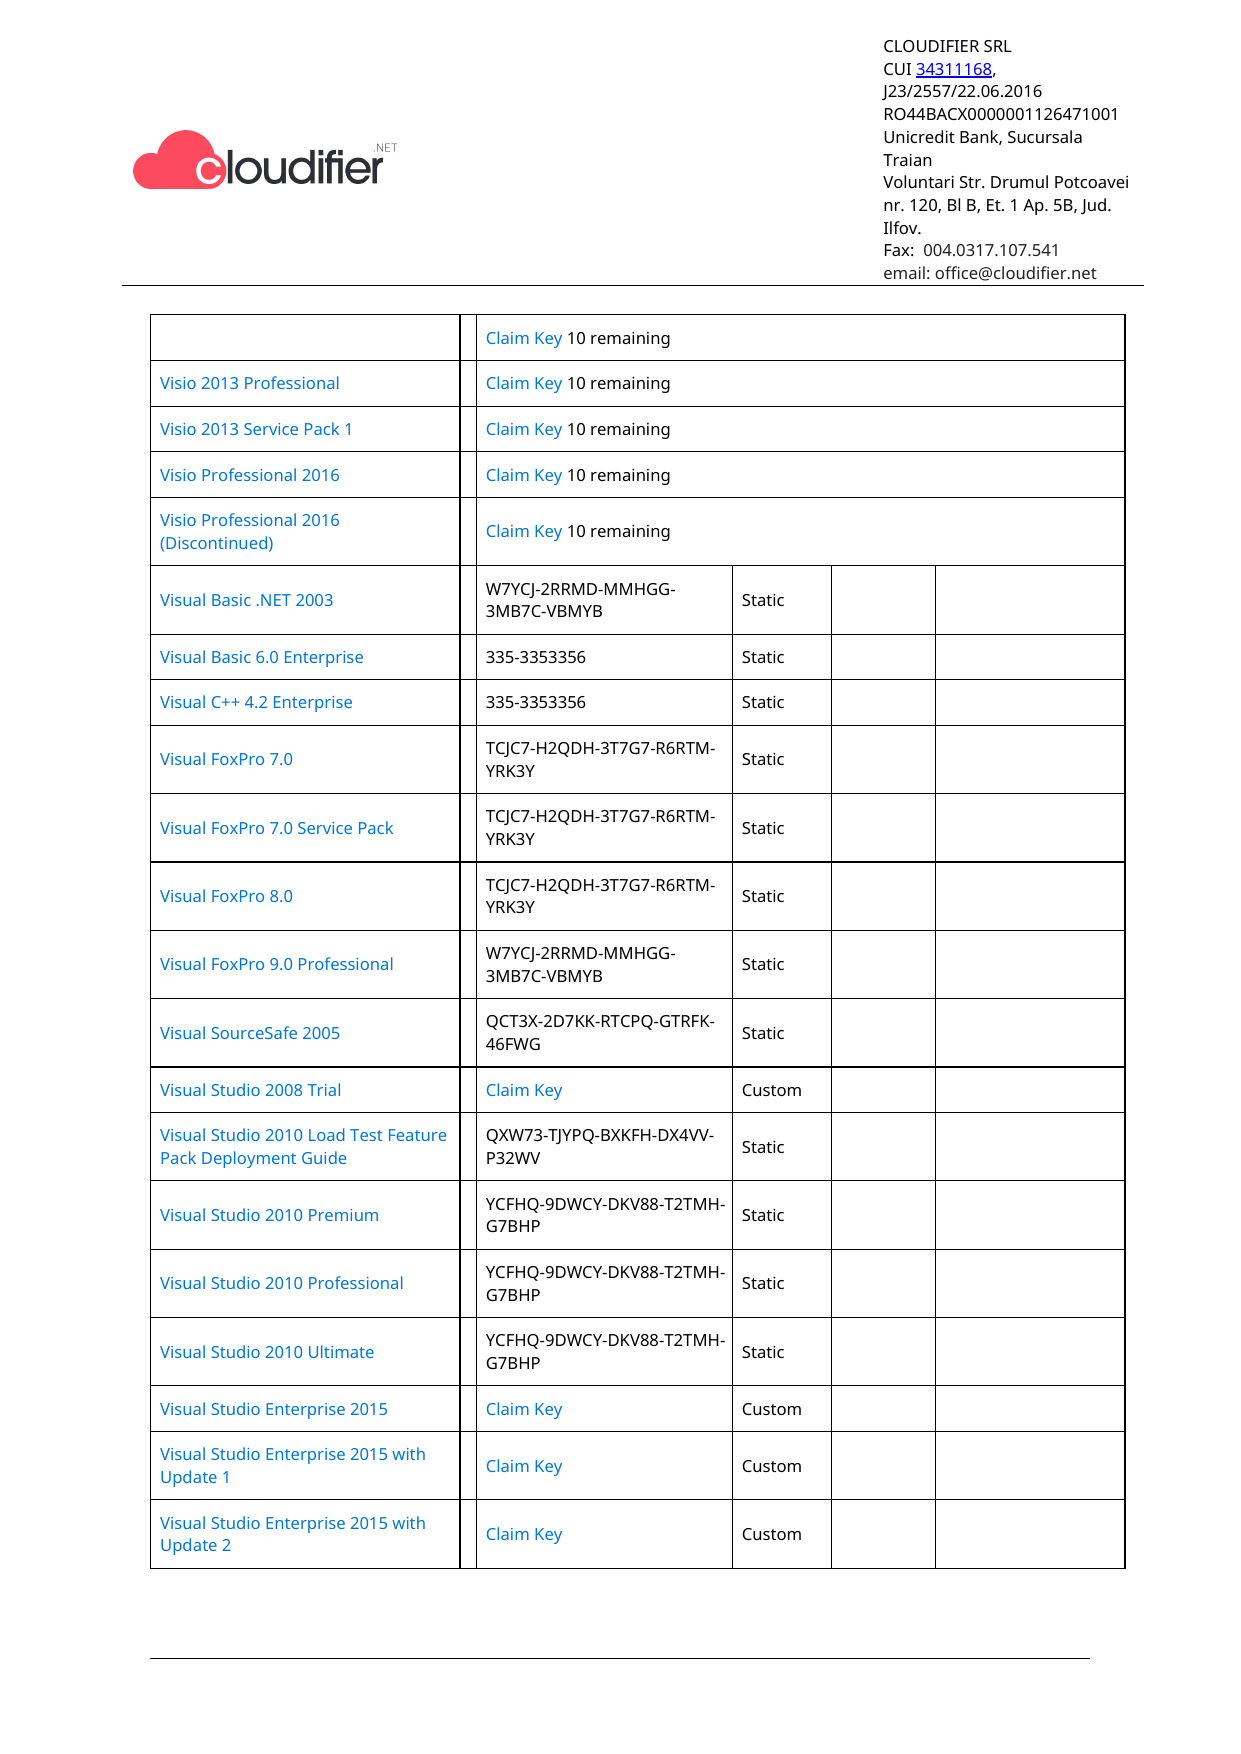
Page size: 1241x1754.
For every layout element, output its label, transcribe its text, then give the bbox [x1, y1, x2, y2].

table_cell [151, 315, 459, 360]
table_cell Visual Studio Enterprise 2015 with Update 1 [151, 1432, 459, 1499]
table_cell [461, 1181, 476, 1249]
table_cell QCT3X-2D7KK-RTCPQ-GTRFK-46FWG [477, 999, 732, 1066]
table_cell [832, 1250, 935, 1317]
table_cell [461, 1500, 476, 1568]
table_cell [936, 635, 1124, 679]
table_cell Visual FoxPro 7.0 Service Pack [151, 794, 459, 861]
table_cell Custom [733, 1432, 831, 1499]
table_cell [936, 1181, 1124, 1249]
table_cell [461, 498, 476, 565]
table_cell [461, 566, 476, 633]
table_cell [461, 794, 476, 861]
table_cell [832, 1181, 935, 1249]
table_cell [936, 1068, 1124, 1112]
table_cell [936, 863, 1124, 930]
table_cell [936, 1318, 1124, 1385]
table_cell Static [733, 680, 831, 725]
picture [133, 130, 398, 189]
table_cell Static [733, 794, 831, 861]
table_cell [832, 1113, 935, 1180]
table_cell Visual FoxPro 7.0 [151, 726, 459, 793]
table_cell [936, 1432, 1124, 1499]
table_cell Custom [733, 1068, 831, 1112]
table_cell [936, 726, 1124, 793]
table_cell Visual Studio Enterprise 2015 [151, 1386, 459, 1431]
table_cell TCJC7-H2QDH-3T7G7-R6RTM-YRK3Y [477, 726, 732, 793]
table_cell [461, 1250, 476, 1317]
table_cell QXW73-TJYPQ-BXKFH-DX4VV-P32WV [477, 1113, 732, 1180]
table_cell [461, 863, 476, 930]
table_cell Visual Studio 2010 Ultimate [151, 1318, 459, 1385]
table_cell [832, 794, 935, 861]
table_cell Claim Key 10 remaining [477, 452, 1124, 497]
table_cell [461, 361, 476, 406]
table_cell [461, 999, 476, 1066]
table_cell Claim Key [477, 1068, 732, 1112]
table_cell [461, 1432, 476, 1499]
table_cell [461, 1386, 476, 1431]
table_cell [461, 452, 476, 497]
table_cell [832, 1432, 935, 1499]
table_cell [936, 680, 1124, 725]
table_cell [832, 635, 935, 679]
table_cell Visio Professional 2016 [151, 452, 459, 497]
table_cell Claim Key 10 remaining [477, 407, 1124, 451]
table_cell [461, 635, 476, 679]
table_cell Claim Key [477, 1386, 732, 1431]
table_cell Claim Key [477, 1432, 732, 1499]
table_cell Visual FoxPro 8.0 [151, 863, 459, 930]
table_cell [936, 1500, 1124, 1568]
table_cell TCJC7-H2QDH-3T7G7-R6RTM-YRK3Y [477, 794, 732, 861]
table_cell [461, 1068, 476, 1112]
table_cell Claim Key 10 remaining [477, 498, 1124, 565]
table_cell [936, 999, 1124, 1066]
table_cell Visual Studio Enterprise 2015 with Update 2 [151, 1500, 459, 1568]
table_cell Static [733, 1250, 831, 1317]
table_cell TCJC7-H2QDH-3T7G7-R6RTM-YRK3Y [477, 863, 732, 930]
table_cell 335-3353356 [477, 635, 732, 679]
table_cell Claim Key 10 remaining [477, 361, 1124, 406]
table_cell Visio 2013 Service Pack 1 [151, 407, 459, 451]
table_cell [832, 1318, 935, 1385]
table_cell Static [733, 566, 831, 633]
table_cell Visio 2013 Professional [151, 361, 459, 406]
table_cell [461, 726, 476, 793]
table_cell YCFHQ-9DWCY-DKV88-T2TMH-G7BHP [477, 1181, 732, 1249]
table_cell Static [733, 999, 831, 1066]
table_cell [461, 680, 476, 725]
table_cell Visio Professional 2016 (Discontinued) [151, 498, 459, 565]
table_cell Claim Key [477, 1500, 732, 1568]
table_cell Visual Studio 2010 Premium [151, 1181, 459, 1249]
table_cell Visual Studio 2008 Trial [151, 1068, 459, 1112]
table_cell [461, 407, 476, 451]
table_cell YCFHQ-9DWCY-DKV88-T2TMH-G7BHP [477, 1318, 732, 1385]
table_cell [461, 1113, 476, 1180]
table_cell [832, 1500, 935, 1568]
table_cell [461, 315, 476, 360]
table_cell Static [733, 1318, 831, 1385]
table_cell Visual Studio 2010 Load Test Feature Pack Deployment Guide [151, 1113, 459, 1180]
table_cell Visual C++ 4.2 Enterprise [151, 680, 459, 725]
table_cell [936, 1386, 1124, 1431]
table_cell [832, 680, 935, 725]
table_cell [832, 863, 935, 930]
table_cell [461, 931, 476, 998]
table_cell Custom [733, 1386, 831, 1431]
table_cell [936, 566, 1124, 633]
table_cell [936, 794, 1124, 861]
table_cell [936, 1250, 1124, 1317]
table_cell [936, 1113, 1124, 1180]
table_cell Visual Basic .NET 2003 [151, 566, 459, 633]
table_cell Visual Basic 6.0 Enterprise [151, 635, 459, 679]
table_cell [832, 566, 935, 633]
table_cell Claim Key 10 remaining [477, 315, 1124, 360]
table_cell [936, 931, 1124, 998]
table_cell [832, 1386, 935, 1431]
table_cell [832, 726, 935, 793]
table_cell Static [733, 726, 831, 793]
table_cell Custom [733, 1500, 831, 1568]
table_cell Visual SourceSafe 2005 [151, 999, 459, 1066]
table_cell [832, 1068, 935, 1112]
table_cell Static [733, 931, 831, 998]
table_cell [461, 1318, 476, 1385]
table_cell Visual FoxPro 9.0 Professional [151, 931, 459, 998]
table_cell [832, 999, 935, 1066]
table_cell W7YCJ-2RRMD-MMHGG-3MB7C-VBMYB [477, 566, 732, 633]
table_cell W7YCJ-2RRMD-MMHGG-3MB7C-VBMYB [477, 931, 732, 998]
table_cell Visual Studio 2010 Professional [151, 1250, 459, 1317]
table_cell Static [733, 863, 831, 930]
table_cell YCFHQ-9DWCY-DKV88-T2TMH-G7BHP [477, 1250, 732, 1317]
table_cell Static [733, 1113, 831, 1180]
table_cell Static [733, 635, 831, 679]
table_cell [832, 931, 935, 998]
table_cell Static [733, 1181, 831, 1249]
table_cell 335-3353356 [477, 680, 732, 725]
